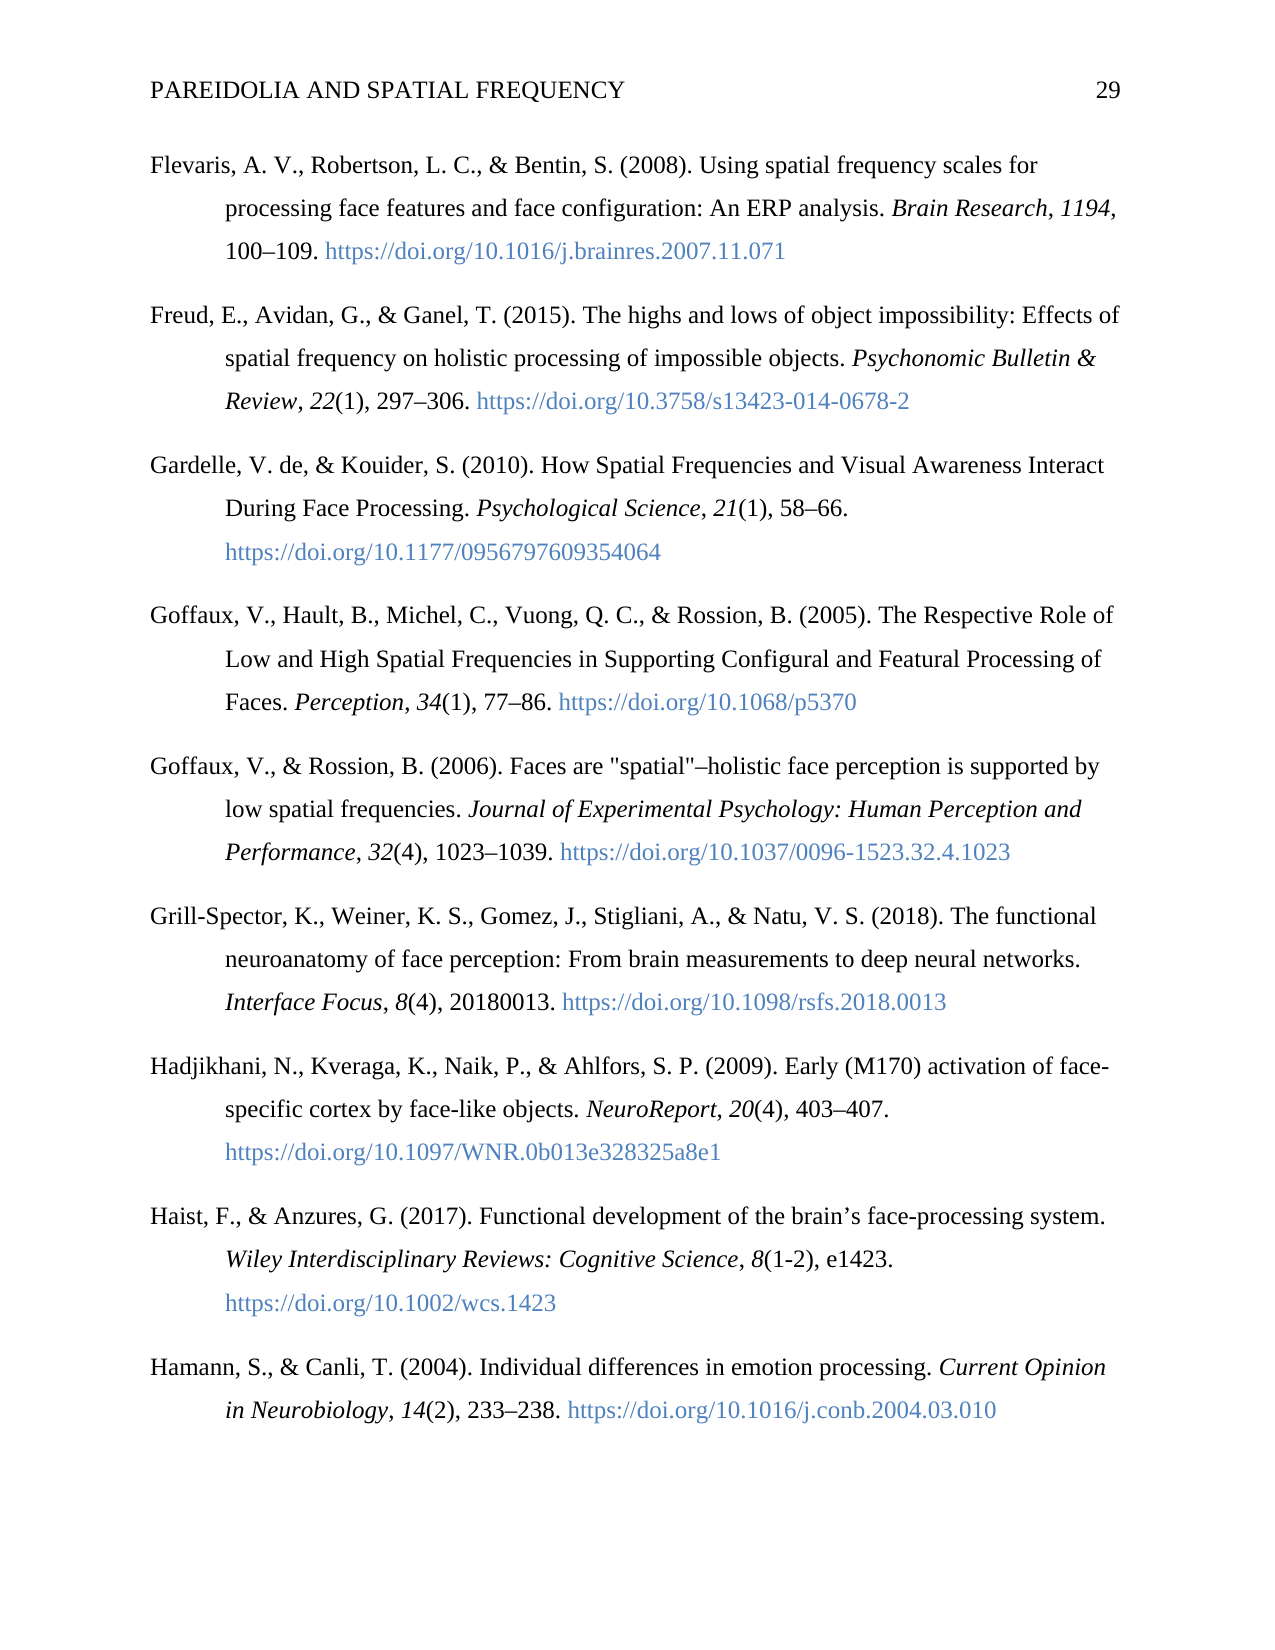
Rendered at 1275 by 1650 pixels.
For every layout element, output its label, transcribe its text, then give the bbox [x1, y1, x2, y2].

text Freud, E., Avidan, G., & Ganel, T. (2015). The highs and lows of object impossibility: Effects of spatial frequency on holistic processing of impossible objects. Psychonomic Bulletin & Review, 22(1), 297–306. https://doi.org/10.3758/s13423-014-0678-2 [150, 300, 1125, 415]
text Goffaux, V., Hault, B., Michel, C., Vuong, Q. C., & Rossion, B. (2005). The Respective Role of Low and High Spatial Frequencies in Supporting Configural and Featural Processing of Faces. Perception, 34(1), 77–86. https://doi.org/10.1068/p5370 [150, 601, 1125, 716]
text Flevaris, A. V., Robertson, L. C., & Bentin, S. (2008). Using spatial frequency scales for processing face features and face configuration: An ERP analysis. Brain Research, 1194, 100–109. https://doi.org/10.1016/j.brainres.2007.11.071 [150, 150, 1125, 265]
text Hadjikhani, N., Kveraga, K., Naik, P., & Ahlfors, S. P. (2009). Early (M170) activation of face-specific cortex by face-like objects. NeuroReport, 20(4), 403–407. https://doi.org/10.1097/WNR.0b013e328325a8e1 [150, 1051, 1125, 1166]
text Gardelle, V. de, & Kouider, S. (2010). How Spatial Frequencies and Visual Awareness Interact During Face Processing. Psychological Science, 21(1), 58–66. https://doi.org/10.1177/0956797609354064 [150, 450, 1125, 565]
text Grill-Spector, K., Weiner, K. S., Gomez, J., Stigliani, A., & Natu, V. S. (2018). The functional neuroanatomy of face perception: From brain measurements to deep neural networks. Interface Focus, 8(4), 20180013. https://doi.org/10.1098/rsfs.2018.0013 [150, 901, 1125, 1016]
text Hamann, S., & Canli, T. (2004). Individual differences in emotion processing. Current Opinion in Neurobiology, 14(2), 233–238. https://doi.org/10.1016/j.conb.2004.03.010 [150, 1352, 1125, 1423]
text Haist, F., & Anzures, G. (2017). Functional development of the brain’s face‐processing system. Wiley Interdisciplinary Reviews: Cognitive Science, 8(1-2), e1423. https://doi.org/10.1002/wcs.1423 [150, 1201, 1125, 1316]
text Goffaux, V., & Rossion, B. (2006). Faces are "spatial"–holistic face perception is supported by low spatial frequencies. Journal of Experimental Psychology: Human Perception and Performance, 32(4), 1023–1039. https://doi.org/10.1037/0096-1523.32.4.1023 [150, 751, 1125, 866]
